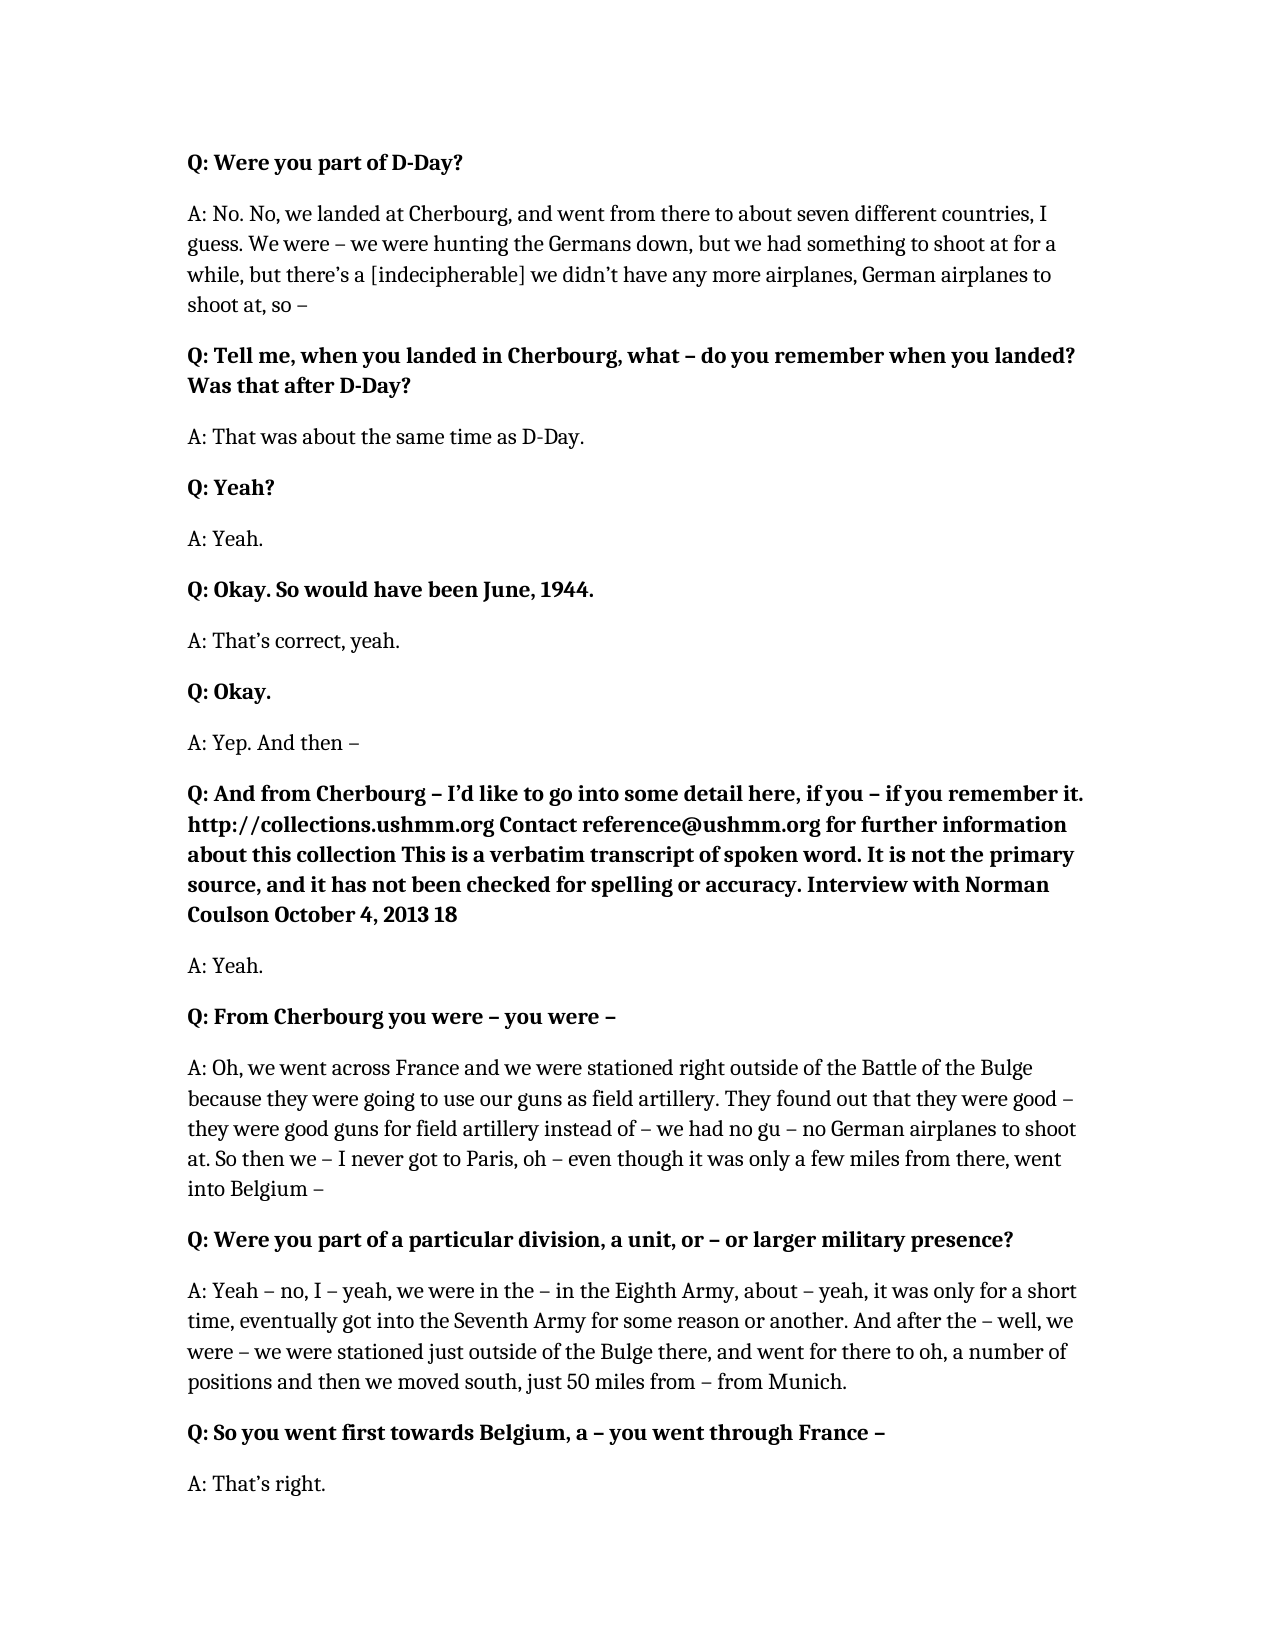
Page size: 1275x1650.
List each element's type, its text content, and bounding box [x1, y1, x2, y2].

text Q: Tell me, when you landed in Cherbourg, what – do you remember when you landed? Was that after D-Day? [187, 343, 1087, 399]
text A: That’s right. [187, 1471, 1087, 1497]
text A: Yeah – no, I – yeah, we were in the – in the Eighth Army, about – yeah, it was only for a short time, eventually got into the Seventh Army for some reason or another. And after the – well, we were – we were stationed just outside of the Bulge there, and went for there to oh, a number of positions and then we moved south, just 50 miles from – from Munich. [187, 1278, 1087, 1395]
text Q: Were you part of D-Day? [187, 150, 1087, 176]
text Q: And from Cherbourg – I’d like to go into some detail here, if you – if you remember it. http://collections.ushmm.org Contact reference@ushmm.org for further information about this collection This is a verbatim transcript of spoken word. It is not the primary source, and it has not been checked for spelling or accuracy. Interview with Norman Coulson October 4, 2013 18 [187, 781, 1087, 928]
text A: No. No, we landed at Cherbourg, and went from there to about seven different countries, I guess. We were – we were hunting the Germans down, but we had something to shoot at for a while, but there’s a [indecipherable] we didn’t have any more airplanes, German airplanes to shoot at, so – [187, 201, 1087, 318]
text Q: From Cherbourg you were – you were – [187, 1004, 1087, 1031]
text A: Yep. And then – [187, 730, 1087, 757]
text A: That was about the same time as D-Day. [187, 424, 1087, 450]
text Q: Okay. [187, 679, 1087, 706]
text Q: Were you part of a particular division, a unit, or – or larger military presence? [187, 1227, 1087, 1253]
text Q: So you went first towards Belgium, a – you went through France – [187, 1420, 1087, 1446]
text A: That’s correct, yeah. [187, 628, 1087, 654]
text Q: Yeah? [187, 475, 1087, 501]
text A: Oh, we went across France and we were stationed right outside of the Battle of the Bulge because they were going to use our guns as field artillery. They found out that they were good – they were good guns for field artillery instead of – we had no gu – no German airplanes to shoot at. So then we – I never got to Paris, oh – even though it was only a few miles from there, went into Belgium – [187, 1055, 1087, 1202]
text A: Yeah. [187, 526, 1087, 552]
text A: Yeah. [187, 953, 1087, 979]
text Q: Okay. So would have been June, 1944. [187, 577, 1087, 603]
